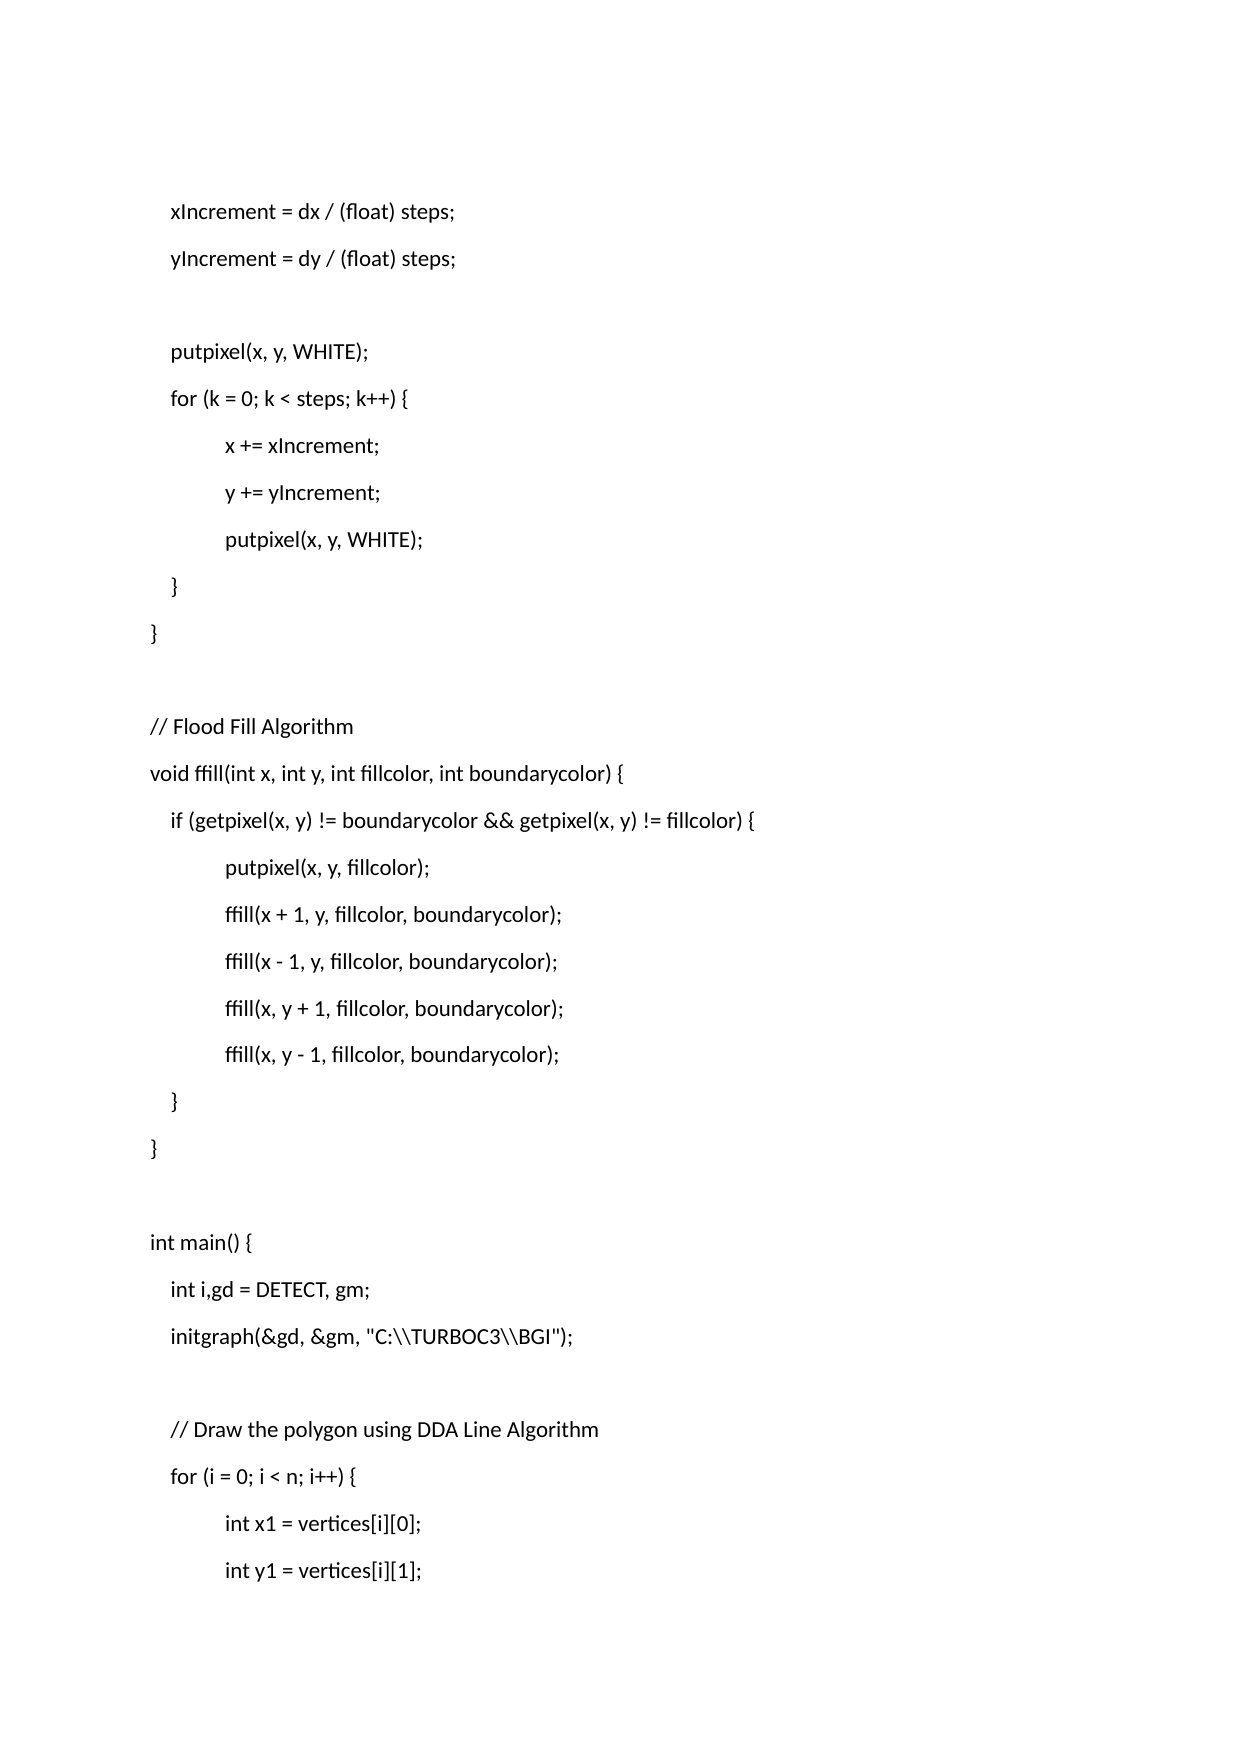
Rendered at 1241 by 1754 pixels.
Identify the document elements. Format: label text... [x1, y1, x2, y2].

text ffill(x + 1, y, fillcolor, boundarycolor); [150, 900, 1090, 928]
text int main() { [150, 1228, 1090, 1256]
text putpixel(x, y, fillcolor); [150, 853, 1090, 881]
text for (k = 0; k < steps; k++) { [150, 384, 1090, 412]
text for (i = 0; i < n; i++) { [150, 1462, 1090, 1491]
text ffill(x - 1, y, fillcolor, boundarycolor); [150, 947, 1090, 975]
text y += yIncrement; [150, 478, 1090, 506]
text x += xIncrement; [150, 431, 1090, 459]
text yIncrement = dy / (float) steps; [150, 244, 1090, 272]
text void ffill(int x, int y, int fillcolor, int boundarycolor) { [150, 759, 1090, 787]
text // Flood Fill Algorithm [150, 712, 1090, 741]
text // Draw the polygon using DDA Line Algorithm [150, 1416, 1090, 1444]
text } [150, 1087, 1090, 1116]
text int i,gd = DETECT, gm; [150, 1275, 1090, 1303]
text initgraph(&gd, &gm, "C:\\TURBOC3\\BGI"); [150, 1322, 1090, 1350]
text xIncrement = dx / (float) steps; [150, 197, 1090, 225]
text putpixel(x, y, WHITE); [150, 337, 1090, 366]
text ffill(x, y + 1, fillcolor, boundarycolor); [150, 994, 1090, 1022]
text if (getpixel(x, y) != boundarycolor && getpixel(x, y) != fillcolor) { [150, 806, 1090, 834]
text } [150, 572, 1090, 600]
text ffill(x, y - 1, fillcolor, boundarycolor); [150, 1041, 1090, 1069]
text } [150, 1134, 1090, 1162]
text } [150, 619, 1090, 647]
text putpixel(x, y, WHITE); [150, 525, 1090, 553]
text int x1 = vertices[i][0]; [150, 1509, 1090, 1537]
text int y1 = vertices[i][1]; [150, 1556, 1090, 1584]
